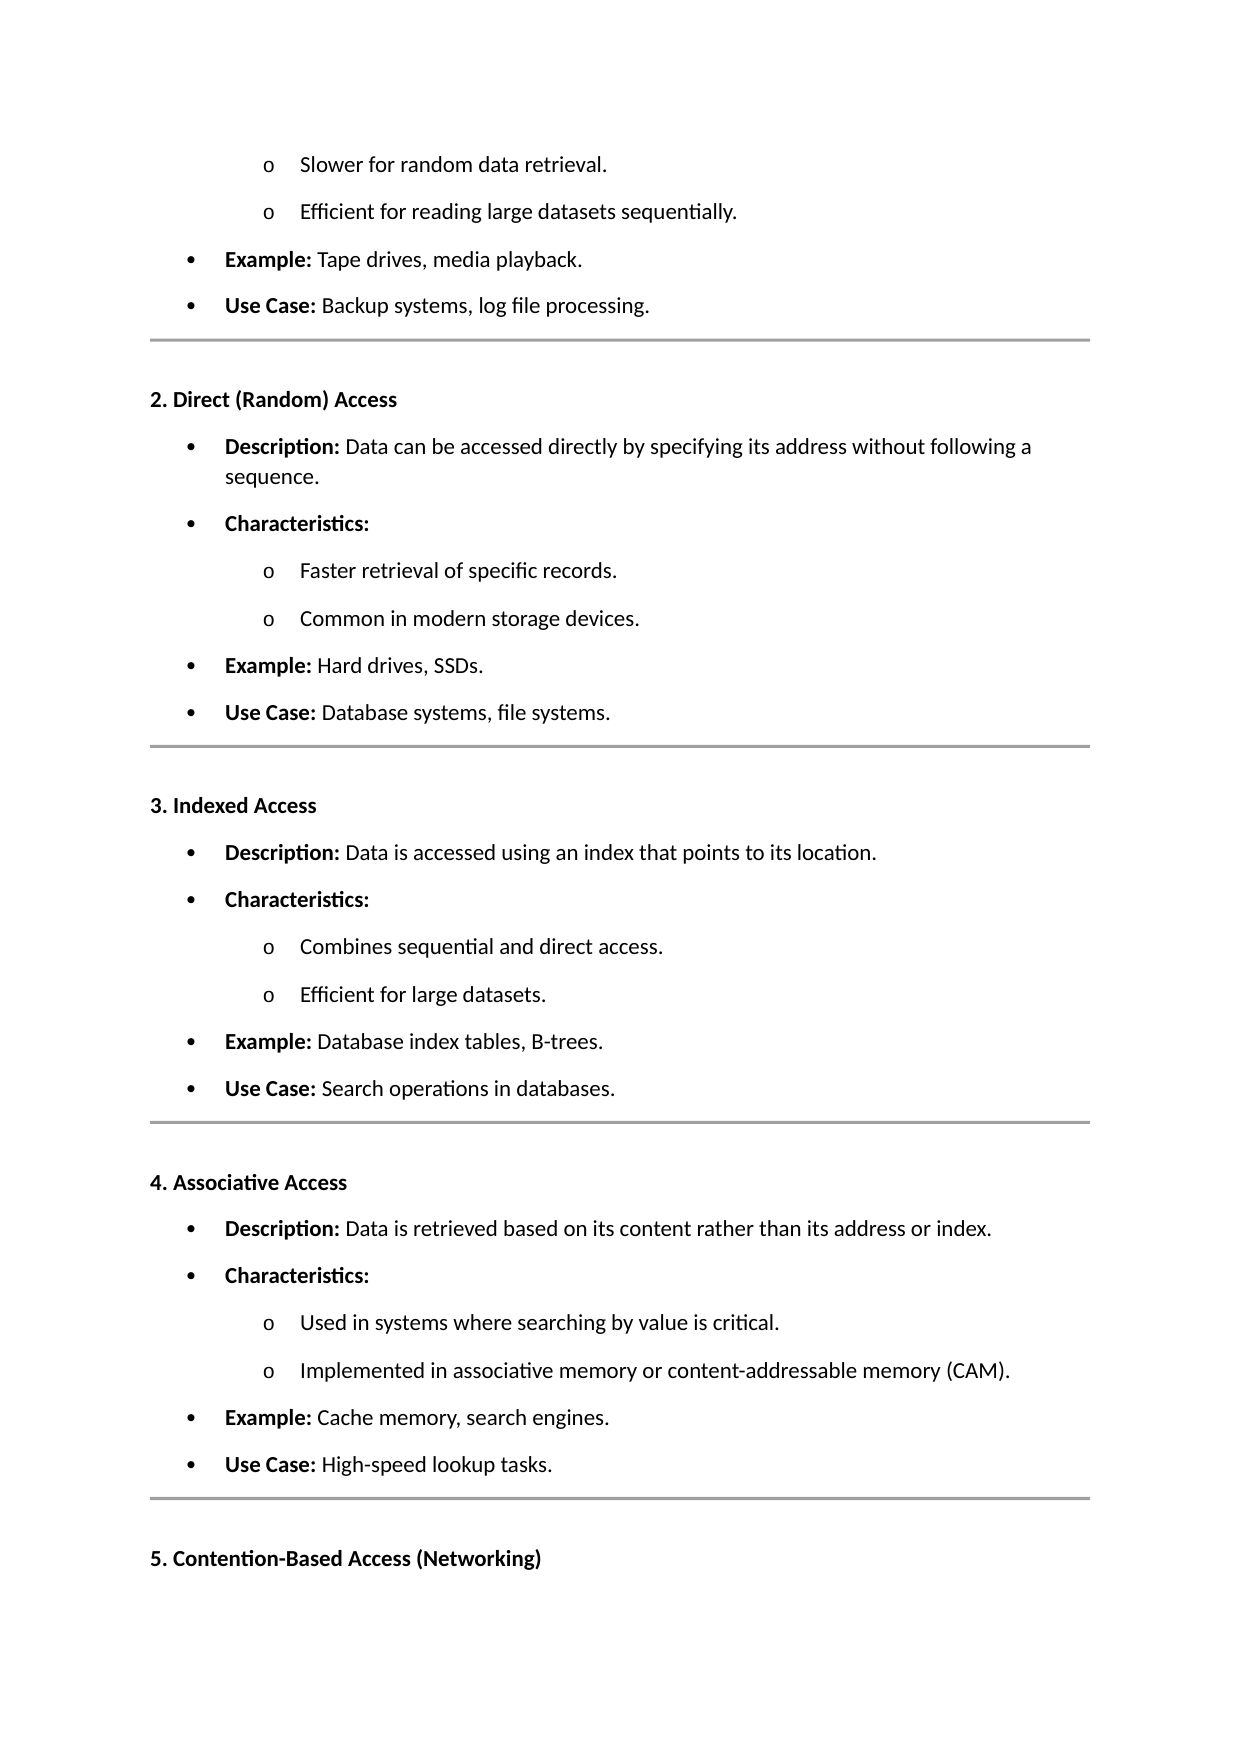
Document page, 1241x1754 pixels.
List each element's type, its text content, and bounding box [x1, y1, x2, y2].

text 2. Direct (Random) Access [150, 385, 1090, 413]
list Example: Cache memory, search engines. [187, 1403, 1090, 1431]
list Efficient for large datasets. [262, 980, 1090, 1008]
list Efficient for reading large datasets sequentially. [262, 197, 1090, 226]
list Implemented in associative memory or content-addressable memory (CAM). [262, 1356, 1090, 1384]
list Characteristics: [187, 509, 1090, 537]
list Example: Database index tables, B-trees. [187, 1027, 1090, 1055]
list Use Case: Database systems, file systems. [187, 698, 1090, 726]
list Example: Hard drives, SSDs. [187, 651, 1090, 679]
list Example: Tape drives, media playback. [187, 245, 1090, 273]
list Characteristics: [187, 1261, 1090, 1289]
list Characteristics: [187, 885, 1090, 913]
text 4. Associative Access [150, 1168, 1090, 1196]
list Slower for random data retrieval. [262, 150, 1090, 178]
list Description: Data can be accessed directly by specifying its address without following a sequence. [187, 432, 1090, 491]
list Use Case: Backup systems, log file processing. [187, 292, 1090, 320]
list Description: Data is retrieved based on its content rather than its address or index. [187, 1214, 1090, 1243]
text 5. Contention-Based Access (Networking) [150, 1544, 1090, 1572]
text 3. Indexed Access [150, 792, 1090, 820]
list Use Case: Search operations in databases. [187, 1074, 1090, 1102]
list Common in modern storage devices. [262, 604, 1090, 632]
list Faster retrieval of specific records. [262, 556, 1090, 585]
list Combines sequential and direct access. [262, 932, 1090, 961]
list Description: Data is accessed using an index that points to its location. [187, 838, 1090, 867]
list Use Case: High-speed lookup tasks. [187, 1450, 1090, 1478]
list Used in systems where searching by value is critical. [262, 1308, 1090, 1337]
